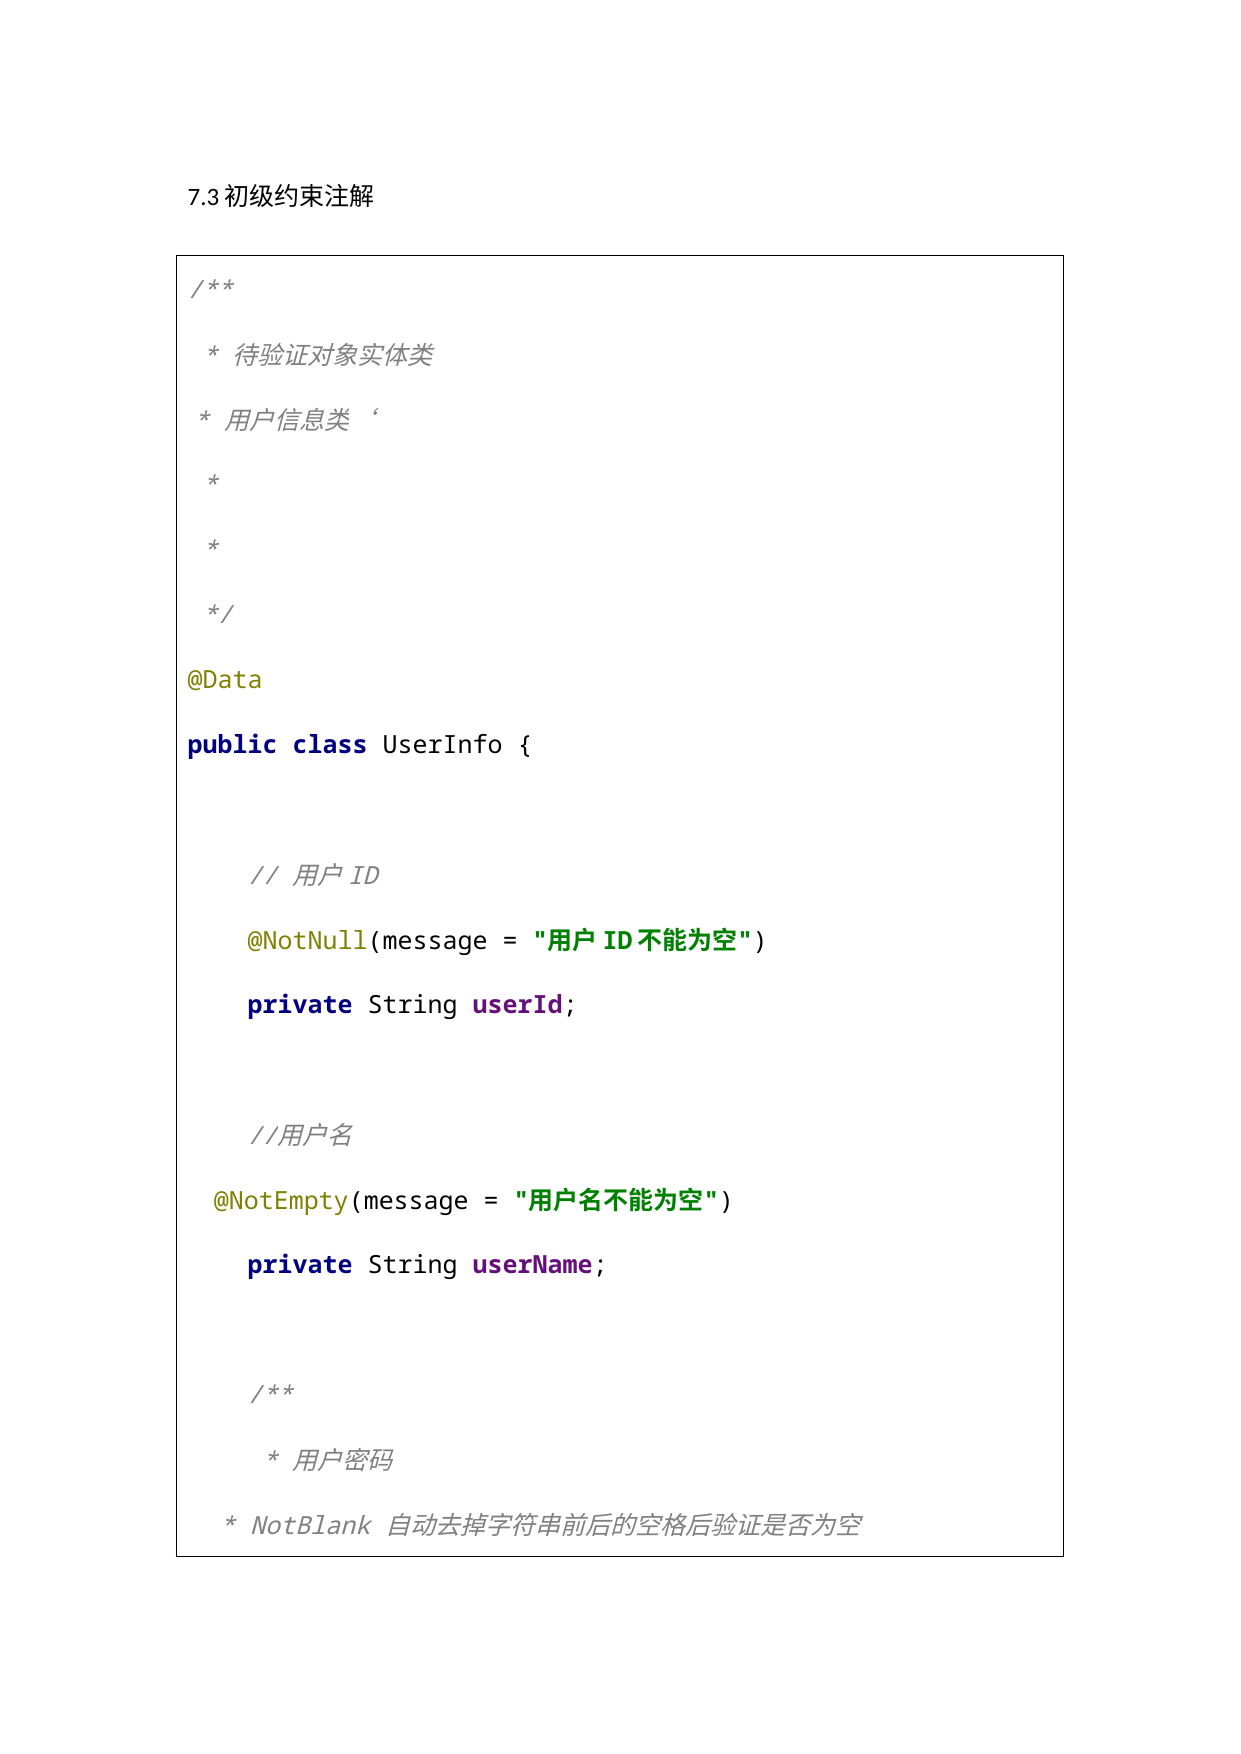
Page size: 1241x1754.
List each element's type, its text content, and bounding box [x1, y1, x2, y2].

subtitle 7.3初级约束注解 [187, 162, 1053, 227]
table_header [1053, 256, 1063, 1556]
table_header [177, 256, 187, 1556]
